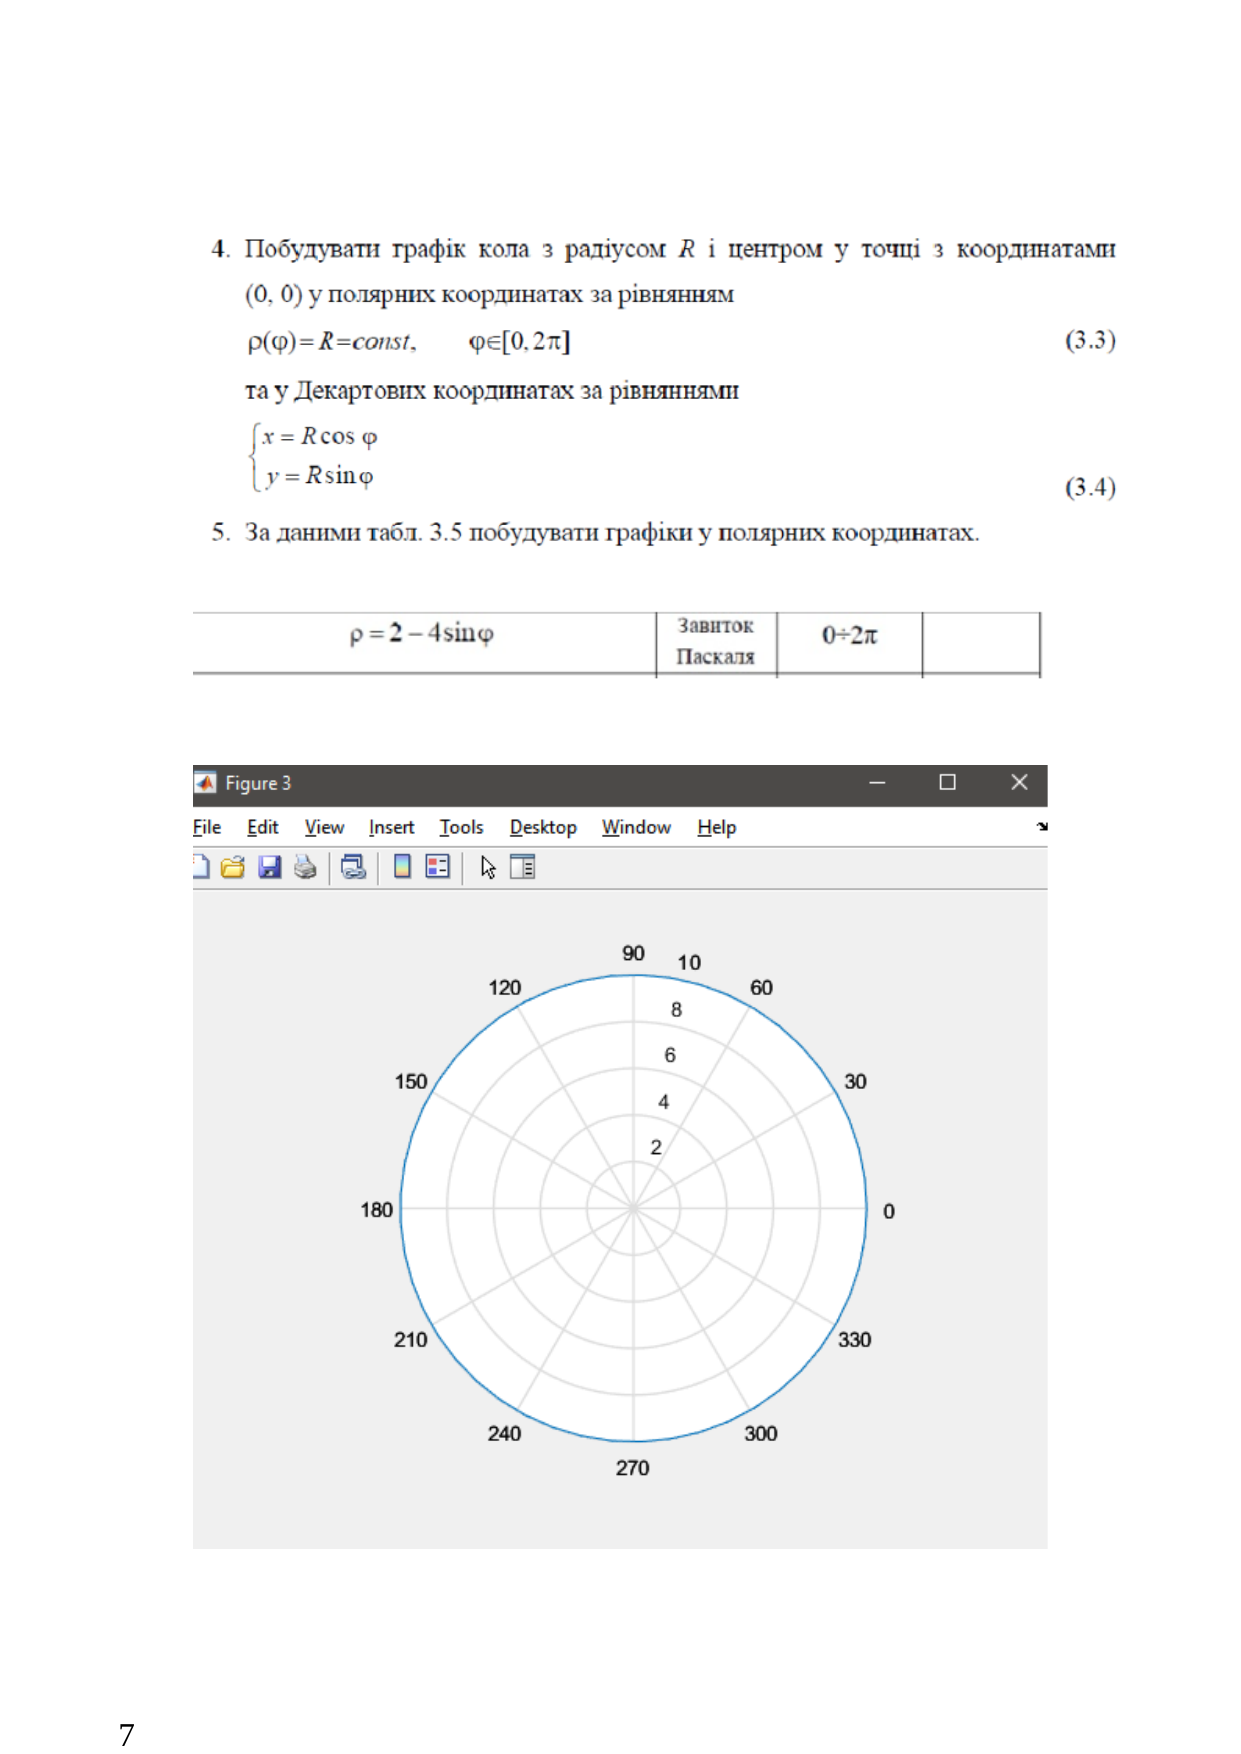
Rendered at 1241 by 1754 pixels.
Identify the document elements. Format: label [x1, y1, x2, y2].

picture [193, 220, 1169, 699]
picture [193, 765, 1048, 1549]
